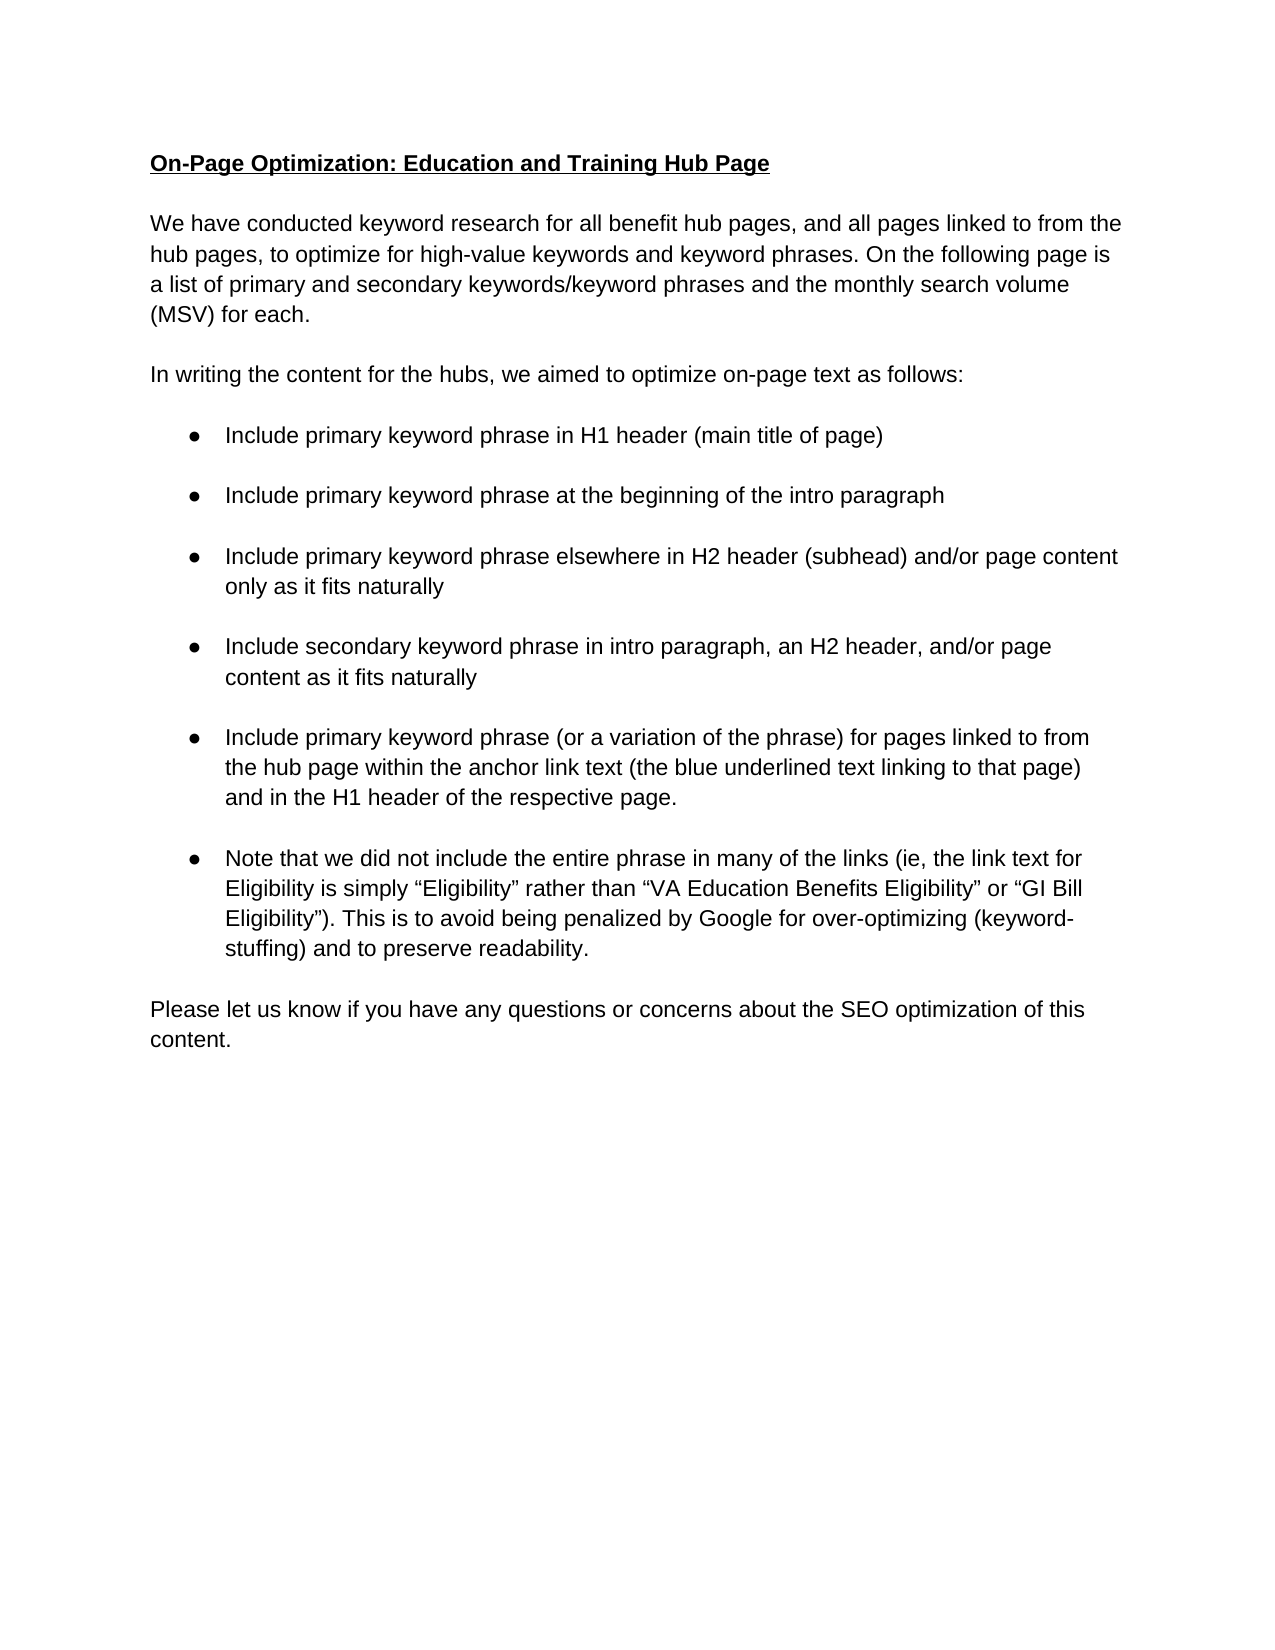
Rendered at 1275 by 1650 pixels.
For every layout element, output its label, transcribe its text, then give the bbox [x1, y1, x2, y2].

text In writing the content for the hubs, we aimed to optimize on-page text as follows: [150, 361, 1125, 418]
text We have conducted keyword research for all benefit hub pages, and all pages linked to from the hub pages, to optimize for high-value keywords and keyword phrases. On the following page is a list of primary and secondary keywords/keyword phrases and the monthly search volume (MSV) for each. [150, 210, 1125, 327]
list Include secondary keyword phrase in intro paragraph, an H2 header, and/or page content as it fits naturally [187, 633, 1125, 720]
text Please let us know if you have any questions or concerns about the SEO optimization of this content. [150, 996, 1125, 1052]
list Include primary keyword phrase in H1 header (main title of page) [187, 422, 1125, 478]
list Include primary keyword phrase elsewhere in H2 header (subhead) and/or page content only as it fits naturally [187, 543, 1125, 629]
list Include primary keyword phrase (or a variation of the phrase) for pages linked to from the hub page within the anchor link text (the blue underlined text linking to that page) and in the H1 header of the respective page. [187, 724, 1125, 841]
text On-Page Optimization: Education and Training Hub Page [150, 150, 1125, 176]
list Include primary keyword phrase at the beginning of the intro paragraph [187, 482, 1125, 539]
list Note that we did not include the entire phrase in many of the links (ie, the link text for Eligibility is simply “Eligibility” rather than “VA Education Benefits Eligibility” or “GI Bill Eligibility”). This is to avoid being penalized by Google for over-optimizing (keyword-stuffing) and to preserve readability. [187, 845, 1125, 962]
